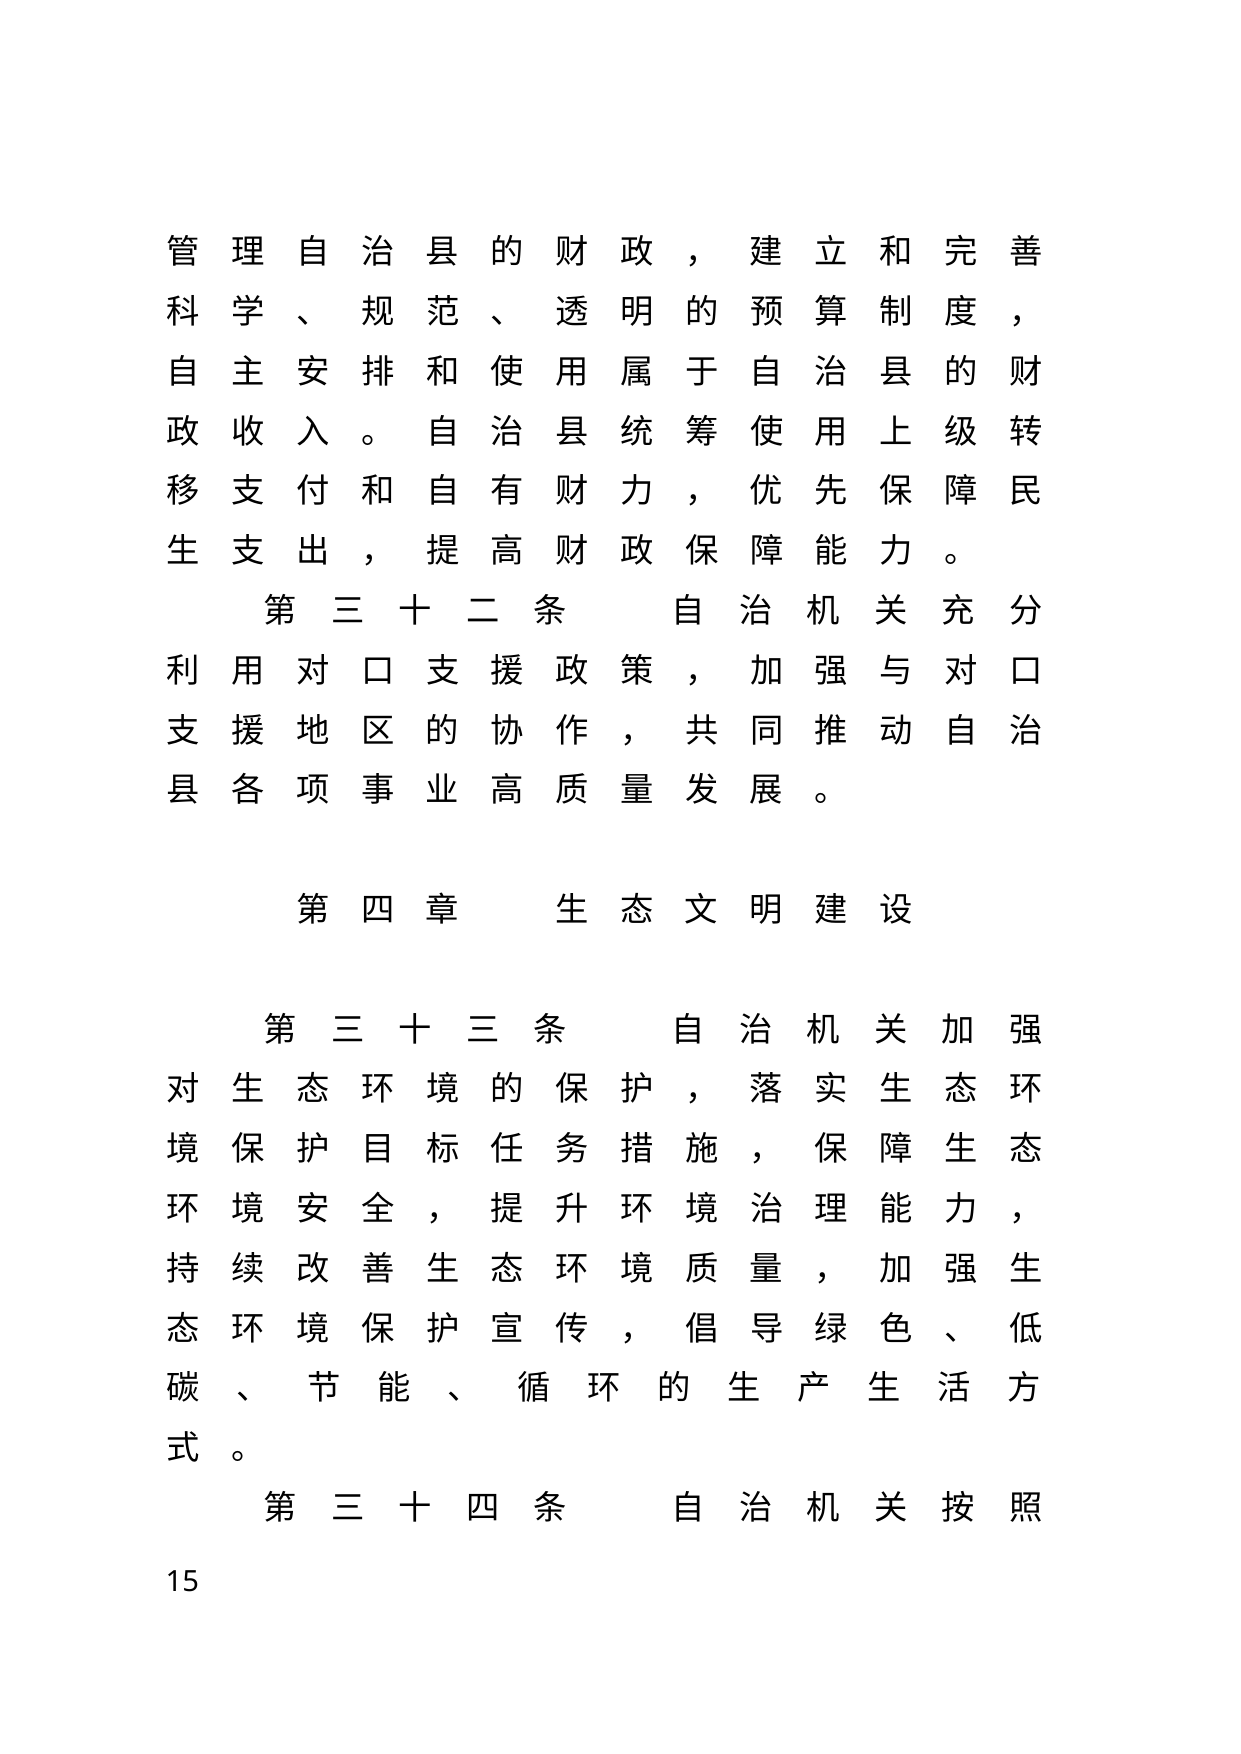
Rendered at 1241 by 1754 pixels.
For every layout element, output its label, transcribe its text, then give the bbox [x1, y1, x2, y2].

text 第三十三条 自治机关加强对生态环境的保护，落实生态环境保护目标任务措施，保障生态环境安全，提升环境治理能力，持续改善生态环境质量，加强生态环境保护宣传，倡导绿色、低碳、节能、循环的生产生活方式。 [167, 997, 1074, 1475]
text 第三十二条 自治机关充分利用对口支援政策，加强与对口支援地区的协作，共同推动自治县各项事业高质量发展。 [167, 578, 1074, 817]
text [167, 1475, 1074, 1535]
list 第四章 生态文明建设 [167, 877, 1074, 937]
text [167, 219, 1074, 578]
